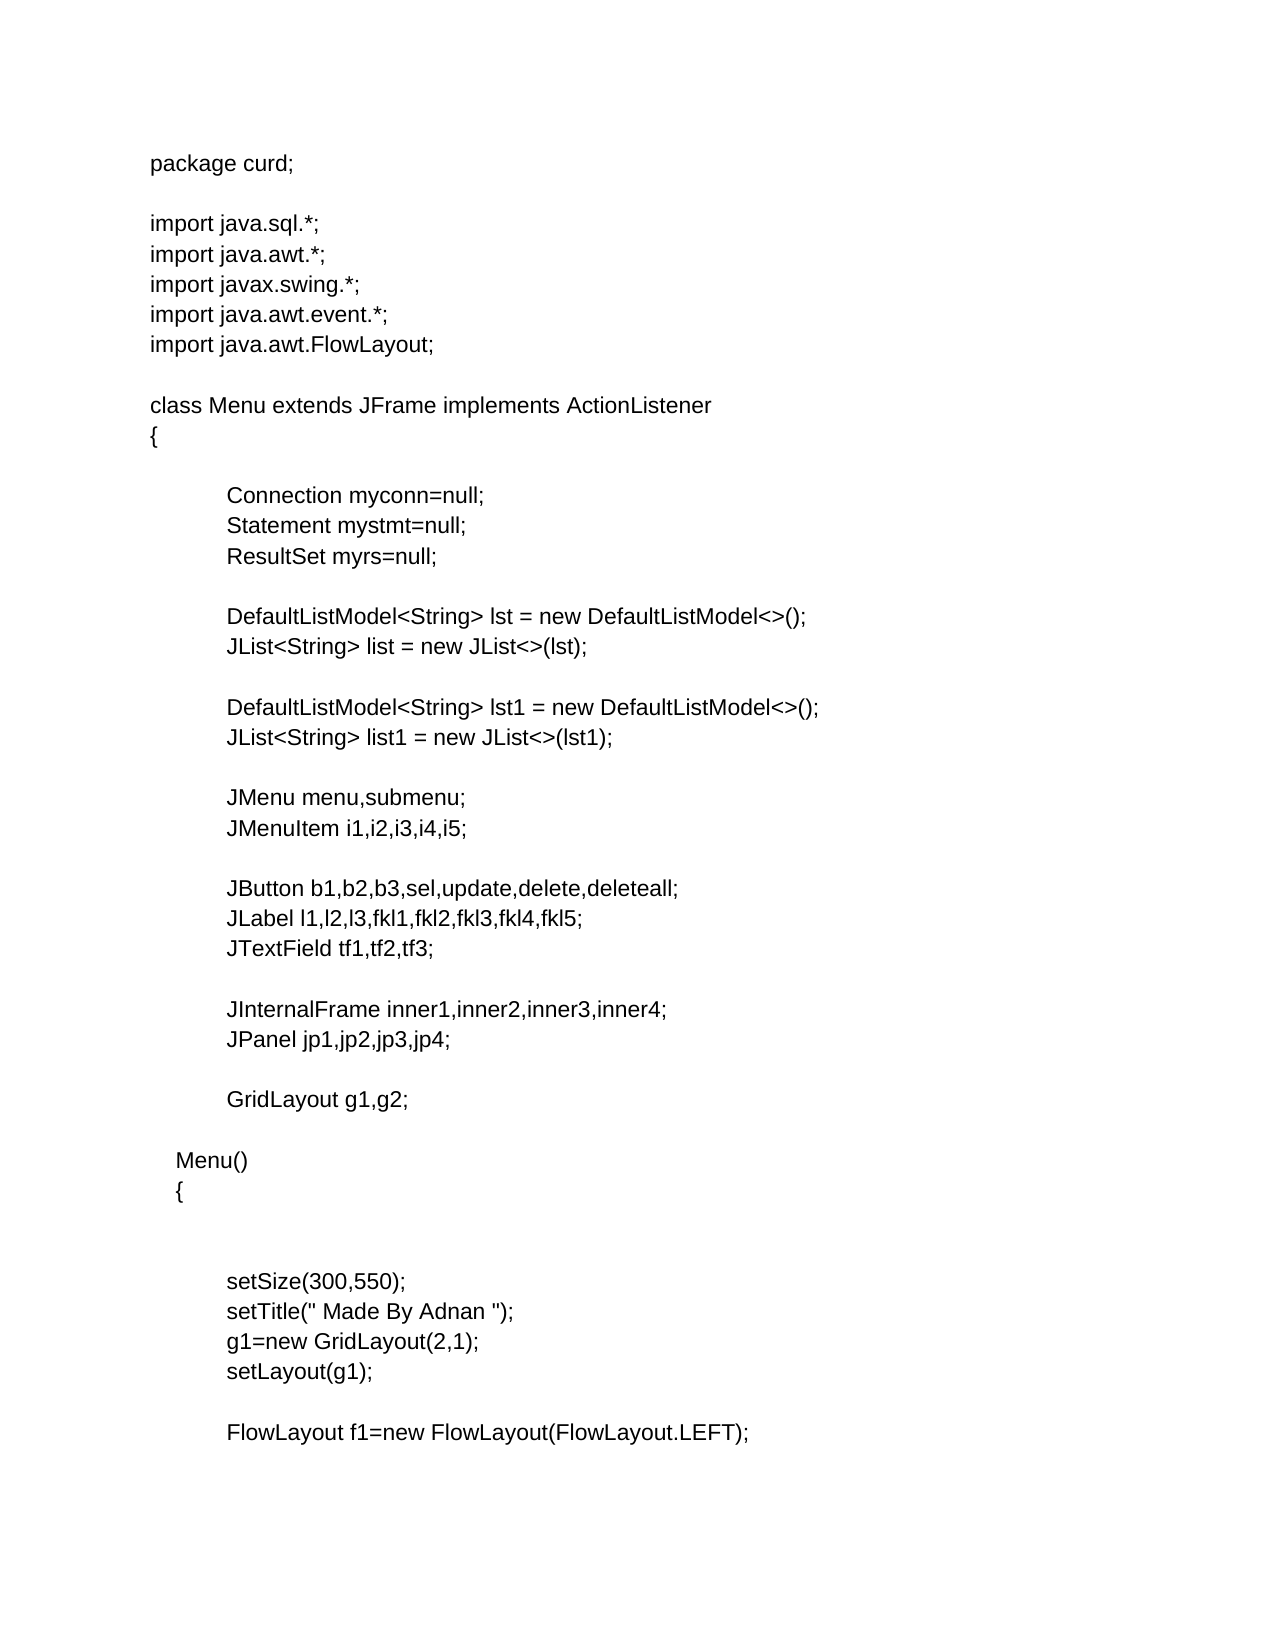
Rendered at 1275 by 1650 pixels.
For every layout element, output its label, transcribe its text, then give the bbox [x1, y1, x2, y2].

text JLabel l1,l2,l3,fkl1,fkl2,fkl3,fkl4,fkl5; [150, 905, 1125, 932]
text Statement mystmt=null; [150, 512, 1125, 539]
text package curd; [150, 150, 1125, 176]
text JButton b1,b2,b3,sel,update,delete,deleteall; [150, 875, 1125, 901]
text JPanel jp1,jp2,jp3,jp4; [150, 1026, 1125, 1052]
text JMenuItem i1,i2,i3,i4,i5; [150, 814, 1125, 841]
text JList<String> list = new JList<>(lst); [150, 633, 1125, 660]
text g1=new GridLayout(2,1); [150, 1328, 1125, 1354]
text FlowLayout f1=new FlowLayout(FlowLayout.LEFT); [150, 1419, 1125, 1445]
text setTitle(" Made By Adnan "); [150, 1298, 1125, 1324]
text import java.sql.*; [150, 210, 1125, 237]
text import java.awt.event.*; [150, 301, 1125, 327]
text setLayout(g1); [150, 1358, 1125, 1385]
text { [150, 1177, 1125, 1203]
text DefaultListModel<String> lst = new DefaultListModel<>(); [150, 603, 1125, 629]
text import java.awt.FlowLayout; [150, 331, 1125, 358]
text { [150, 422, 1125, 448]
text Connection myconn=null; [150, 482, 1125, 509]
text JTextField tf1,tf2,tf3; [150, 935, 1125, 962]
text import java.awt.*; [150, 241, 1125, 267]
text ResultSet myrs=null; [150, 543, 1125, 569]
text JInternalFrame inner1,inner2,inner3,inner4; [150, 996, 1125, 1022]
text setSize(300,550); [150, 1268, 1125, 1294]
text import javax.swing.*; [150, 271, 1125, 297]
text GridLayout g1,g2; [150, 1086, 1125, 1113]
text JList<String> list1 = new JList<>(lst1); [150, 724, 1125, 750]
text DefaultListModel<String> lst1 = new DefaultListModel<>(); [150, 694, 1125, 720]
text class Menu extends JFrame implements ActionListener [150, 392, 1125, 418]
text Menu() [150, 1147, 1125, 1173]
text JMenu menu,submenu; [150, 784, 1125, 811]
